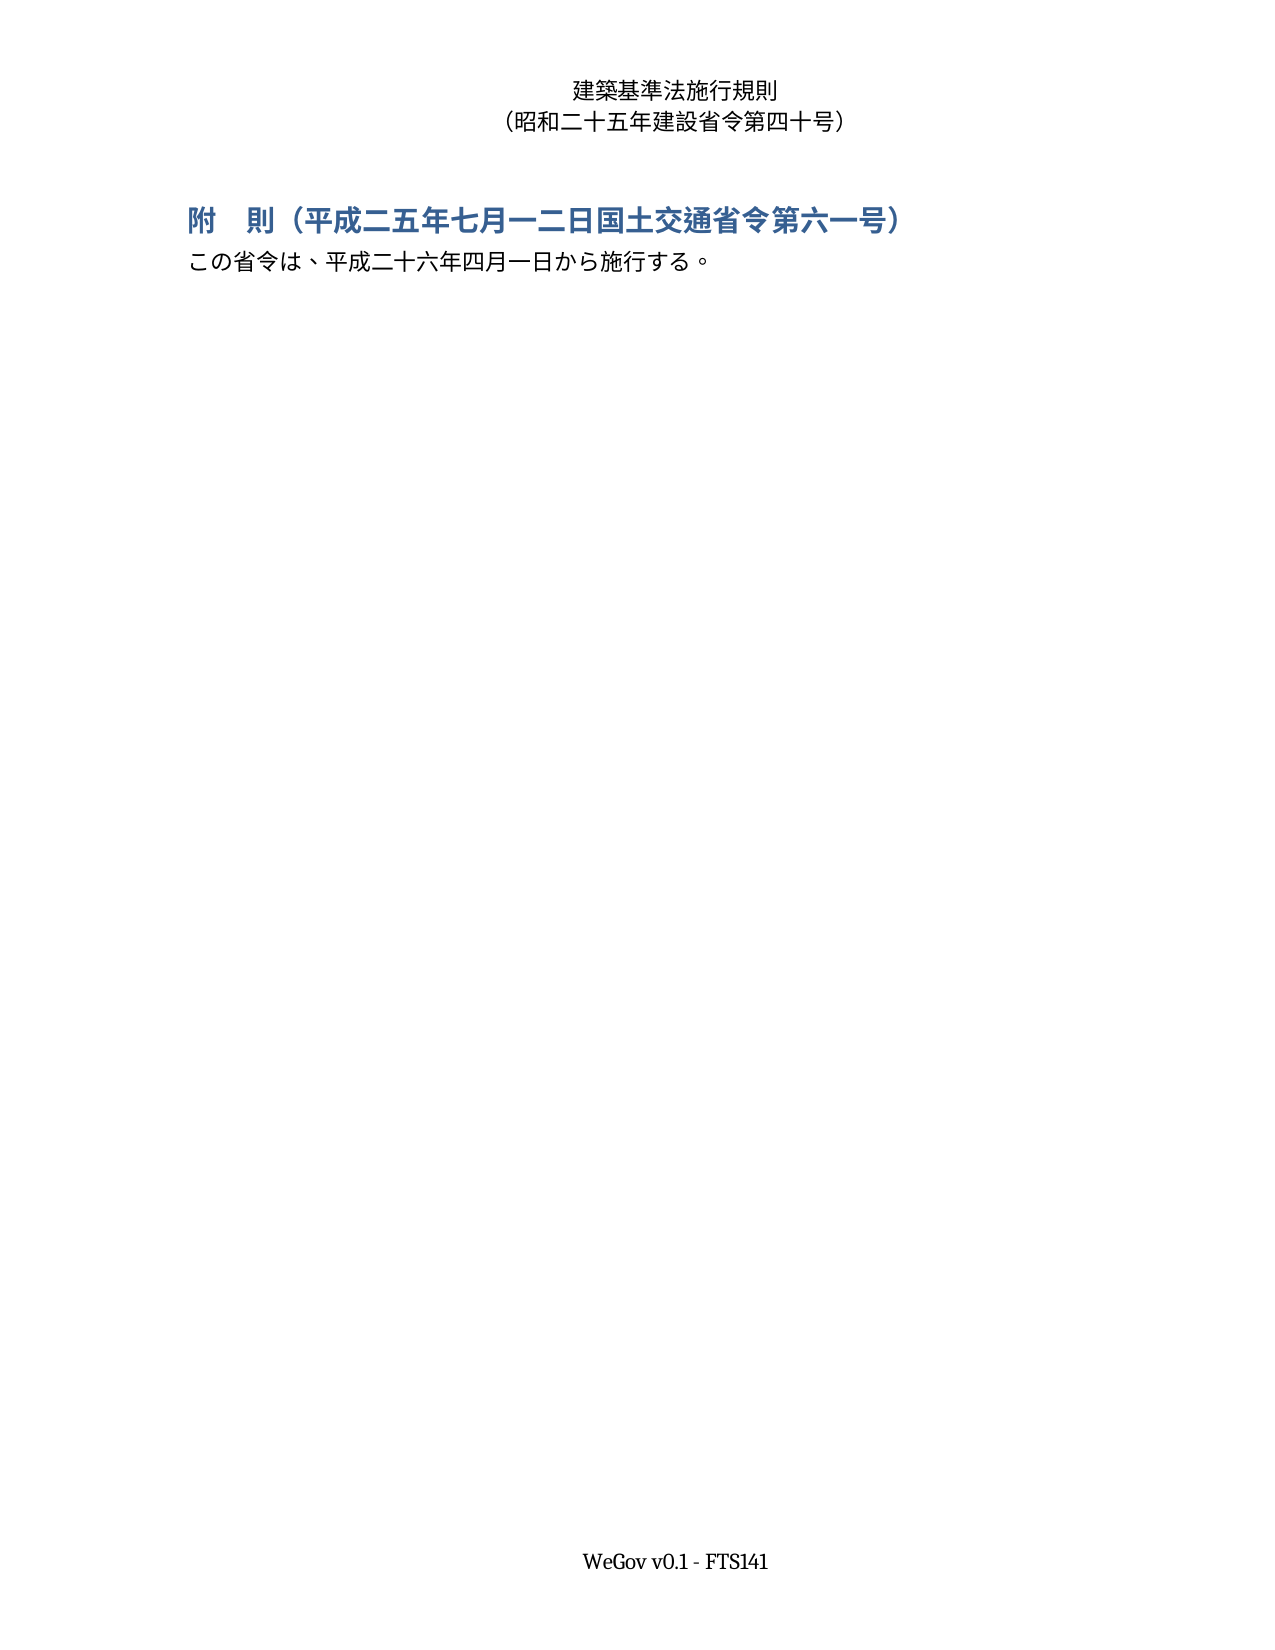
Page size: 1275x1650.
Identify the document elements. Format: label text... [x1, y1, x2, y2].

text この省令は、平成二十六年四月一日から施行する。 [187, 246, 1087, 277]
subtitle 附 則（平成二五年七月一二日国土交通省令第六一号） [187, 200, 1087, 240]
